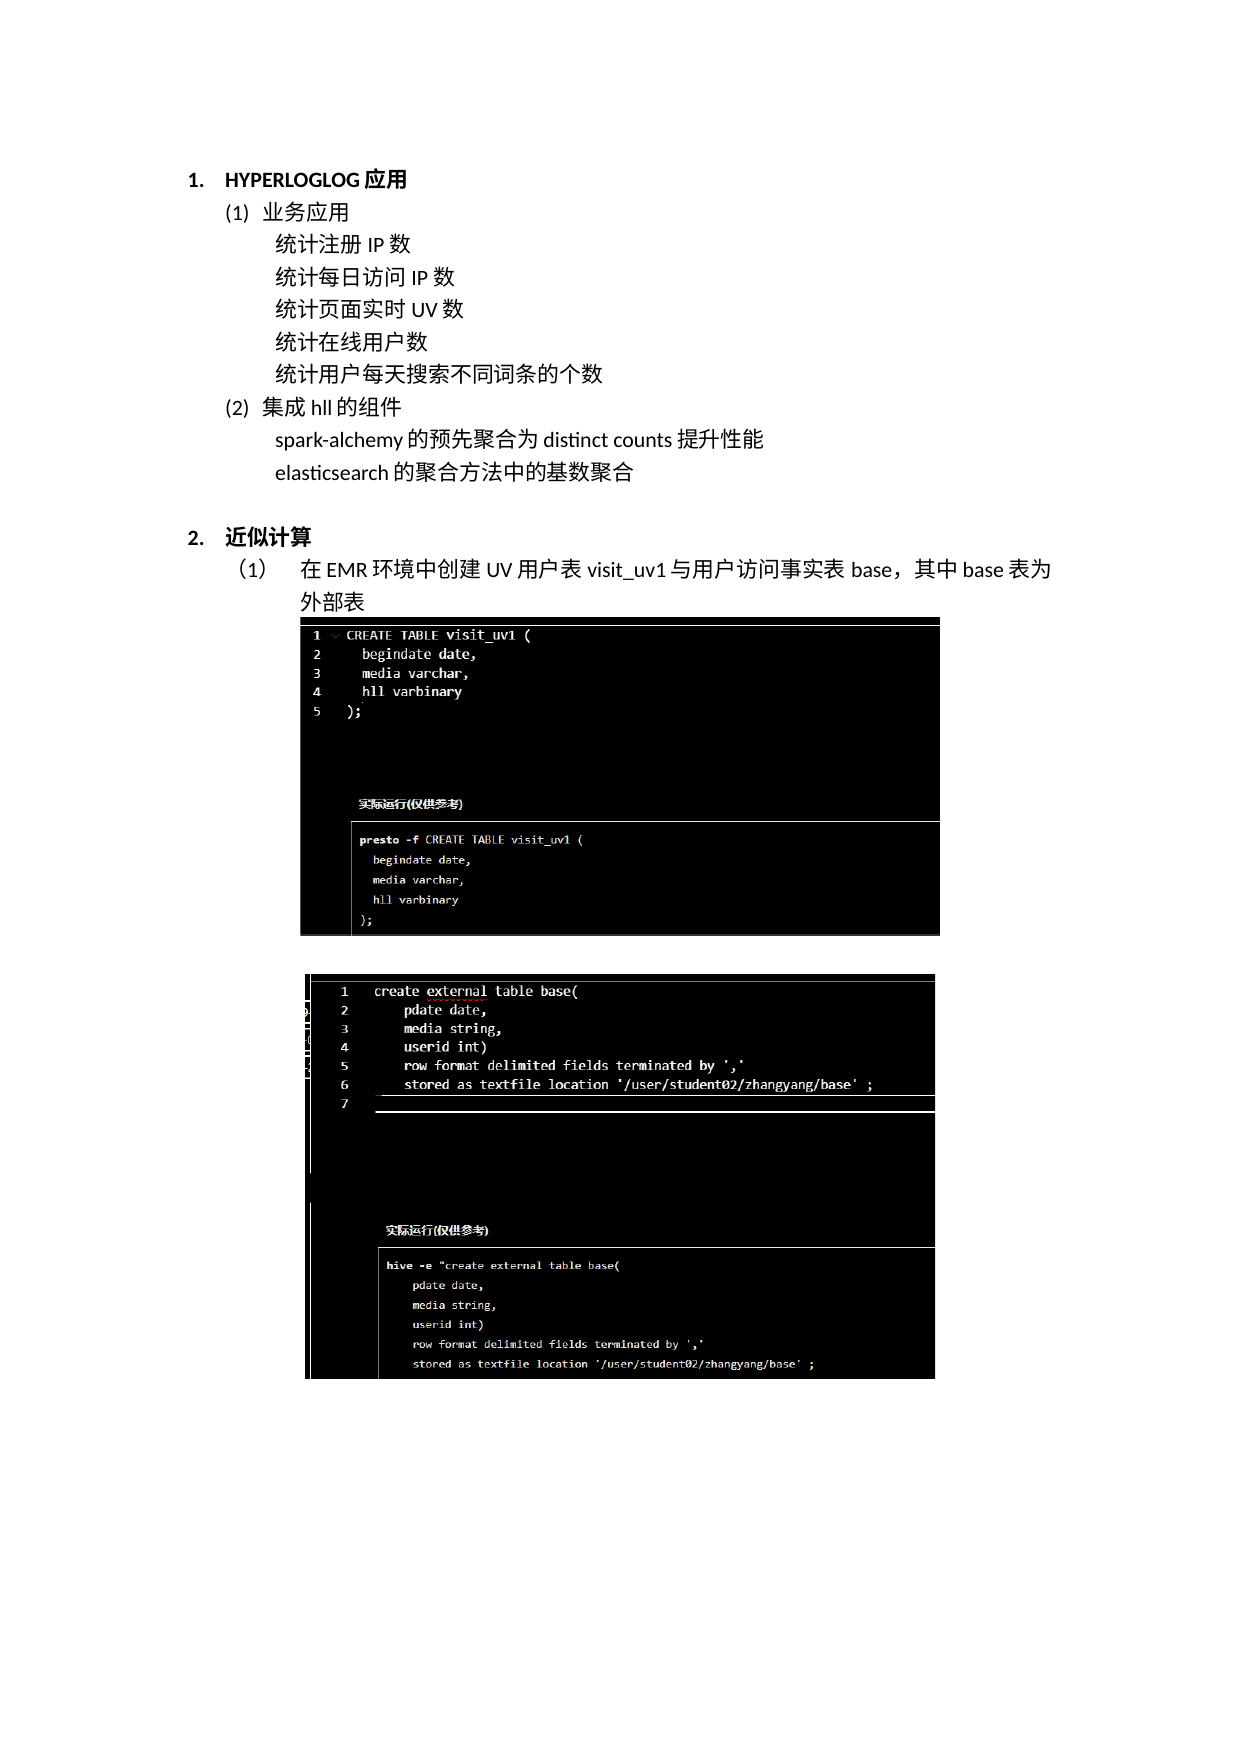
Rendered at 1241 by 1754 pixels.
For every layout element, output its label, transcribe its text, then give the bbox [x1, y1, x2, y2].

text 统计用户每天搜索不同词条的个数 [187, 357, 1053, 389]
list 近似计算 [187, 519, 1053, 552]
text 统计页面实时 UV 数 [187, 292, 1053, 324]
list 在EMR环境中创建UV用户表visit_uv1与用户访问事实表base，其中base表为外部表 [225, 552, 1053, 617]
list 业务应用 [225, 194, 1053, 227]
text 统计注册 IP 数 [187, 227, 1053, 259]
text 统计每日访问 IP 数 [187, 259, 1053, 292]
list 集成hll的组件 [225, 389, 1053, 422]
picture [300, 617, 940, 936]
text elasticsearch的聚合方法中的基数聚合 [187, 454, 1053, 487]
text 统计在线用户数 [187, 324, 1053, 357]
list HYPERLOGLOG应用 [187, 162, 1053, 194]
text spark-alchemy的预先聚合为distinct counts提升性能 [187, 422, 1053, 454]
picture [305, 974, 936, 1379]
